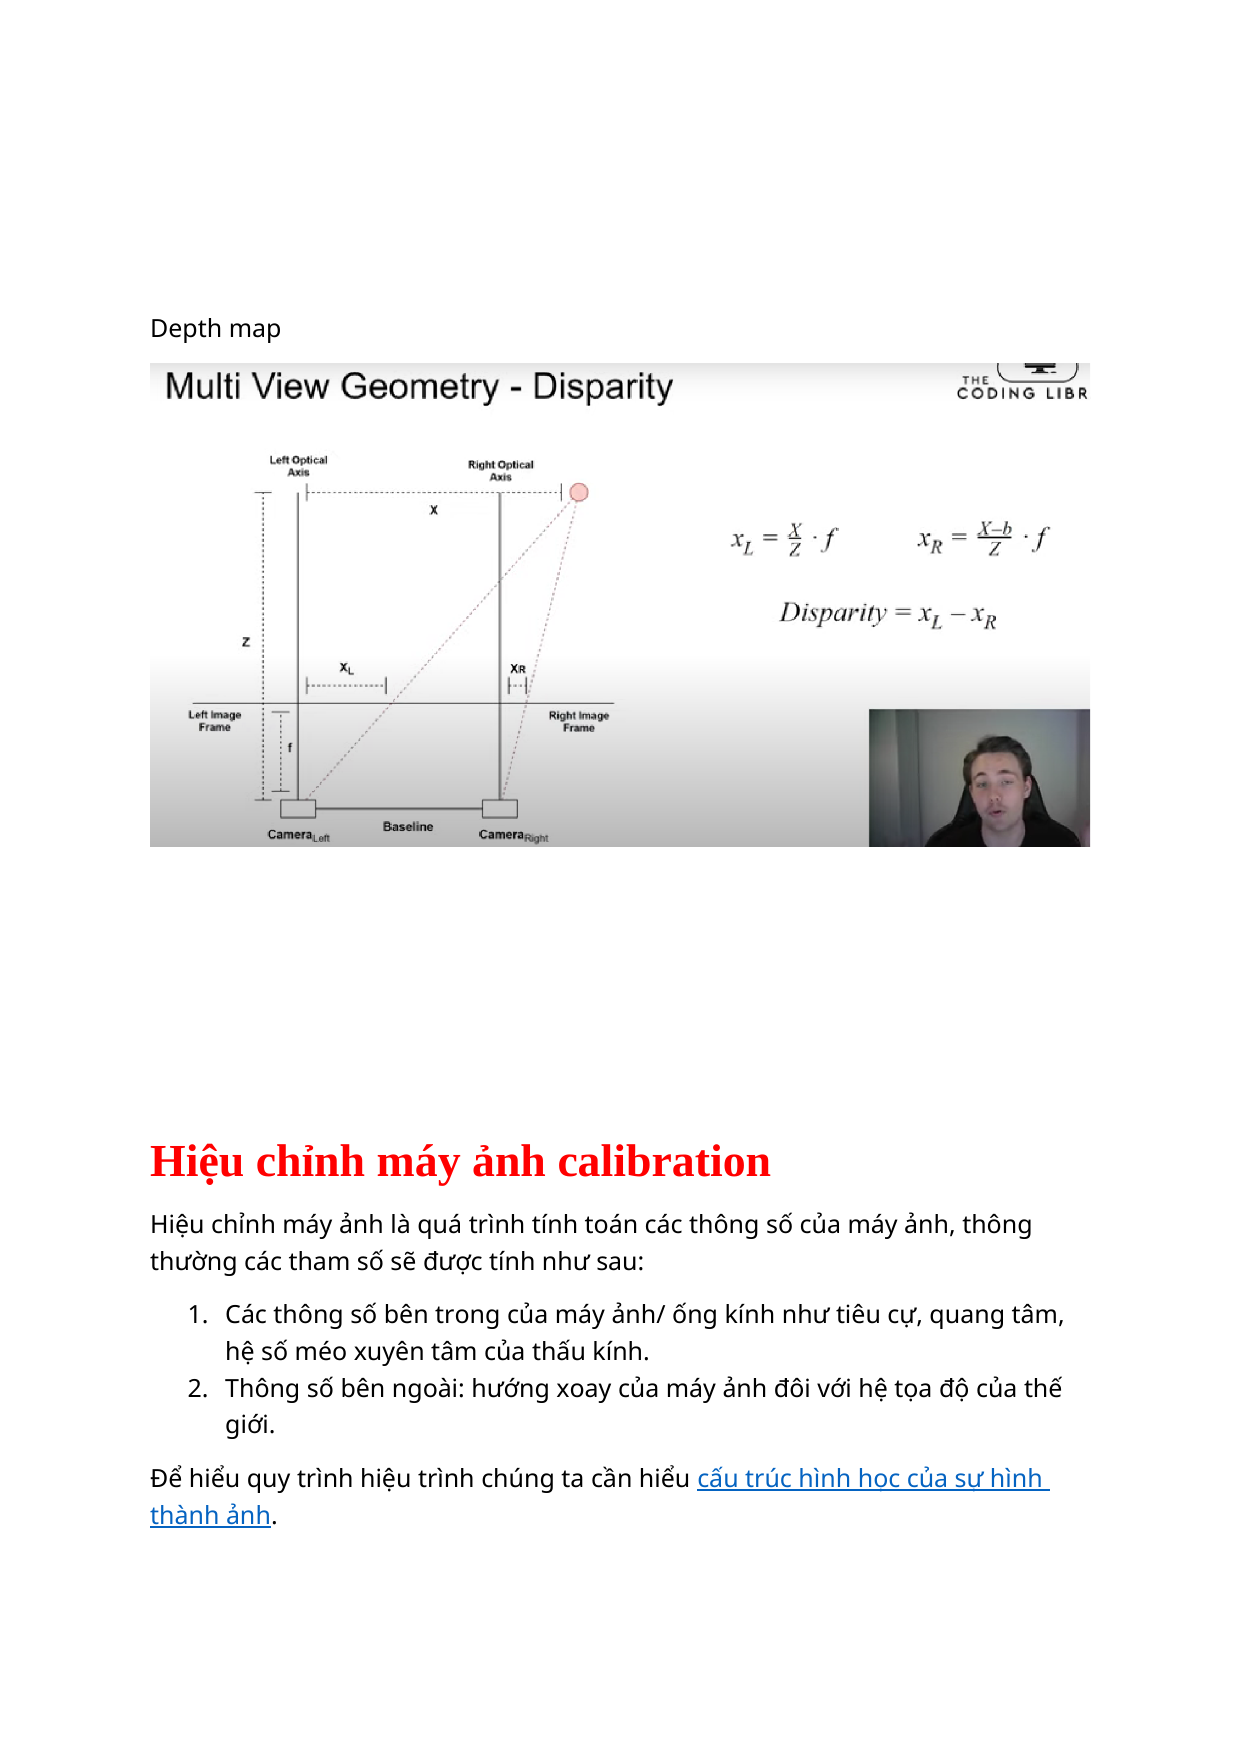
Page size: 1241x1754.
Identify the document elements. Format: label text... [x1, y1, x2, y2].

text Để hiểu quy trình hiệu trình chúng ta cần hiểu cấu trúc hình học của sự hình thành ảnh. [150, 1461, 1090, 1531]
text Hiệu chỉnh máy ảnh là quá trình tính toán các thông số của máy ảnh, thông thường các tham số sẽ được tính như sau: [150, 1207, 1090, 1277]
text Hiệu chỉnh máy ảnh calibration [150, 1133, 1090, 1186]
text Depth map [150, 310, 1090, 344]
list Thông số bên ngoài: hướng xoay của máy ảnh đôi với hệ tọa độ của thế giới. [187, 1370, 1090, 1441]
list Các thông số bên trong của máy ảnh/ ống kính như tiêu cự, quang tâm, hệ số méo xuyên tâm của thấu kính. [187, 1297, 1090, 1368]
picture [150, 363, 1091, 847]
